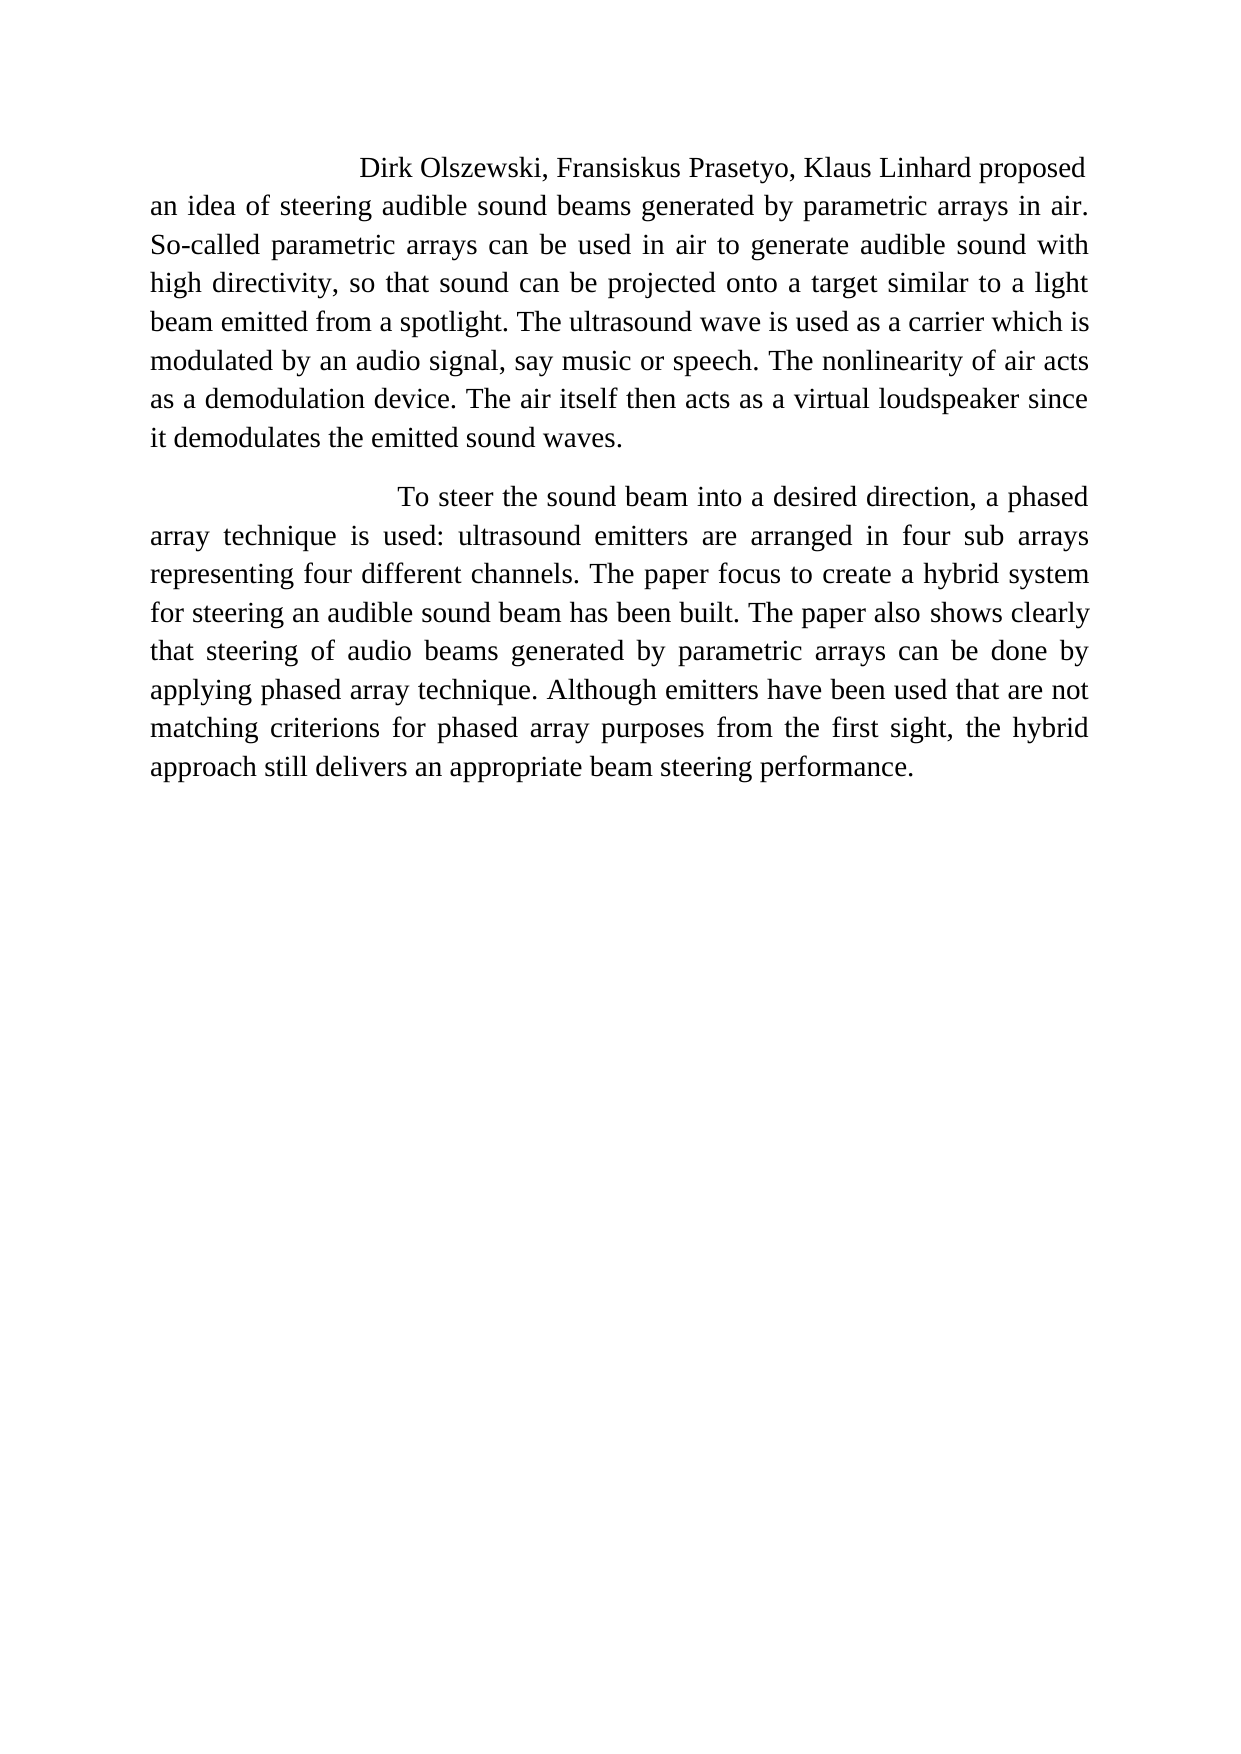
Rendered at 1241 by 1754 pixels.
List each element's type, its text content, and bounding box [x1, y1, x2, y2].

text To steer the sound beam into a desired direction, a phased array technique is used: ultrasound emitters are arranged in four sub arrays representing four different channels. The paper focus to create a hybrid system for steering an audible sound beam has been built. The paper also shows clearly that steering of audio beams generated by parametric arrays can be done by applying phased array technique. Although emitters have been used that are not matching criterions for phased array purposes from the first sight, the hybrid approach still delivers an appropriate beam steering performance. [150, 479, 1090, 782]
text Dirk Olszewski, Fransiskus Prasetyo, Klaus Linhard proposed an idea of steering audible sound beams generated by parametric arrays in air. So-called parametric arrays can be used in air to generate audible sound with high directivity, so that sound can be projected onto a target similar to a light beam emitted from a spotlight. The ultrasound wave is used as a carrier which is modulated by an audio signal, say music or speech. The nonlinearity of air acts as a demodulation device. The air itself then acts as a virtual loudspeaker since it demodulates the emitted sound waves. [150, 150, 1090, 453]
